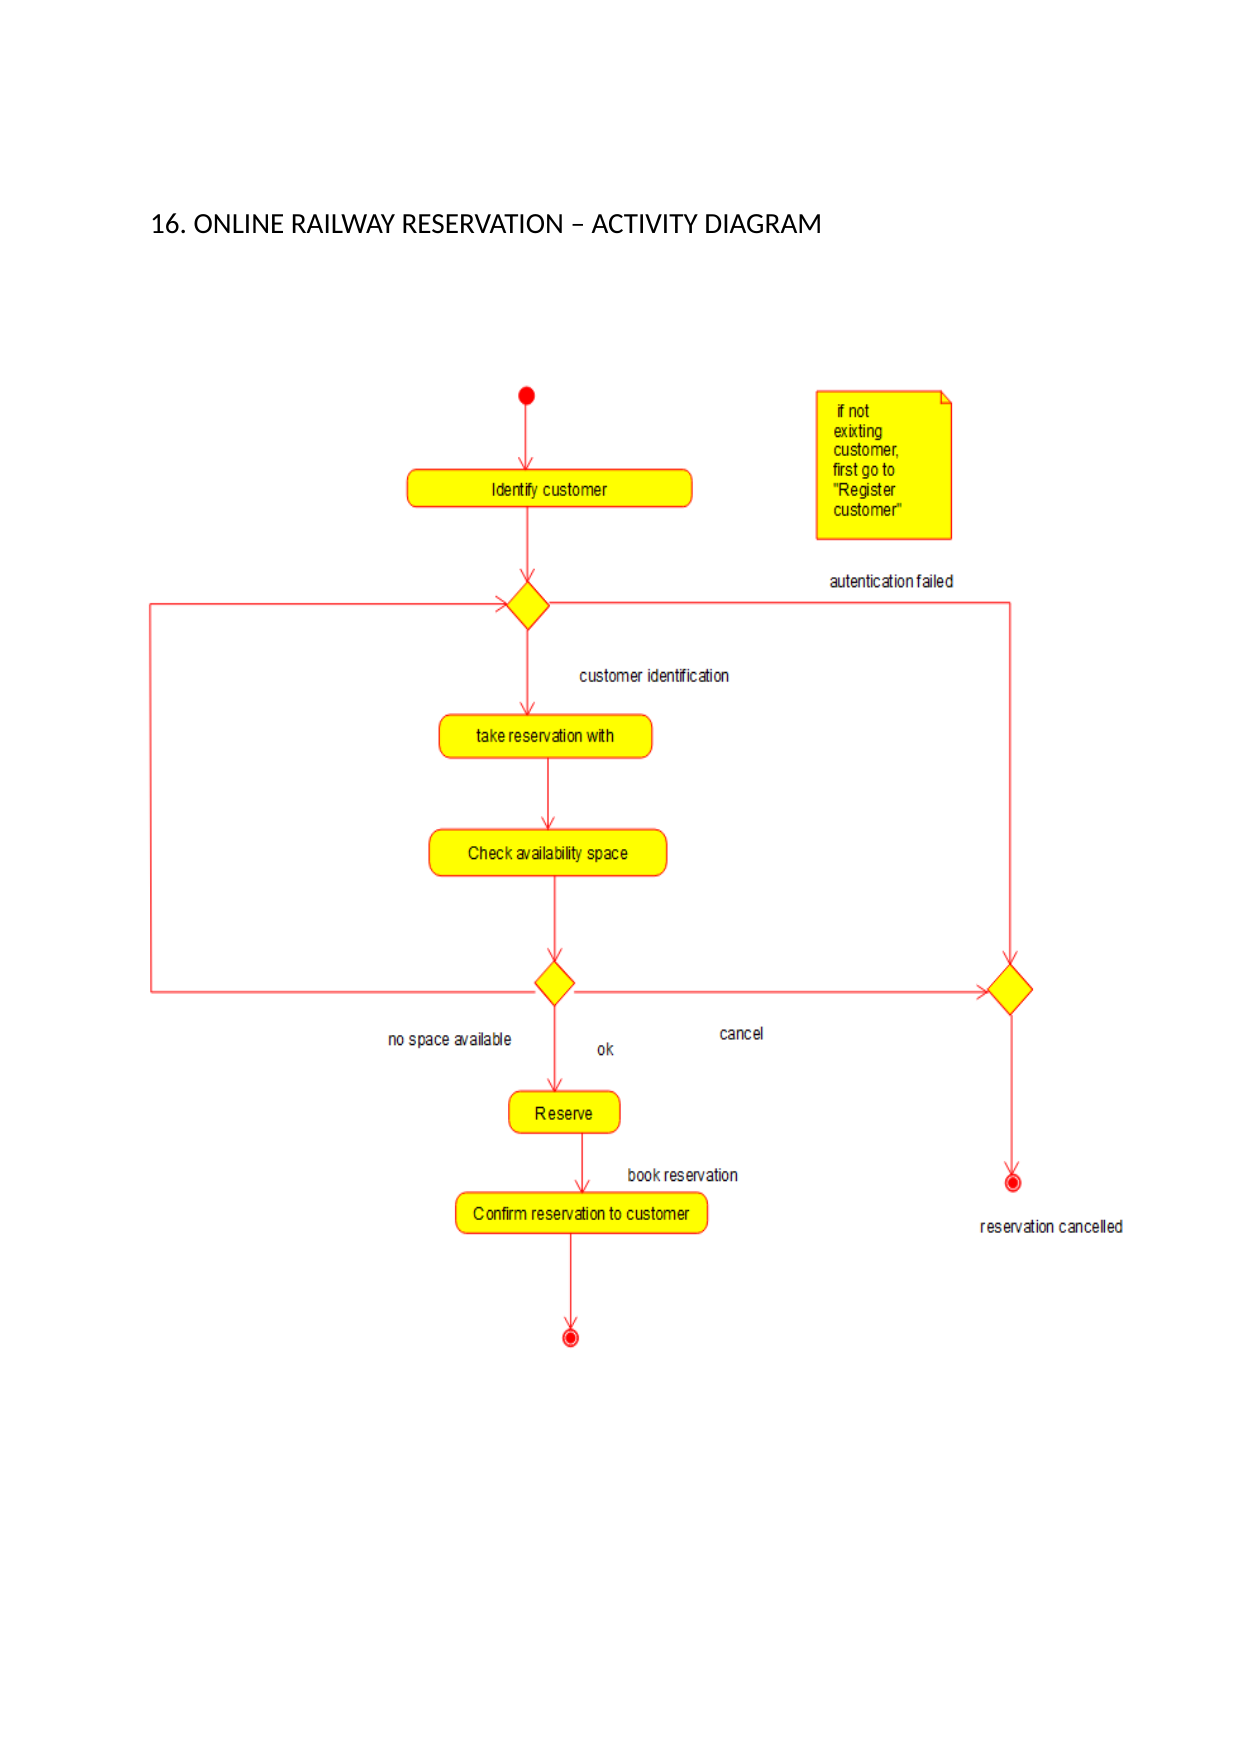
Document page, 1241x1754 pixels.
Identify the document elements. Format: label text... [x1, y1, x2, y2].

text 16. ONLINE RAILWAY RESERVATION – ACTIVITY DIAGRAM [150, 205, 1090, 241]
picture [96, 300, 1193, 1359]
